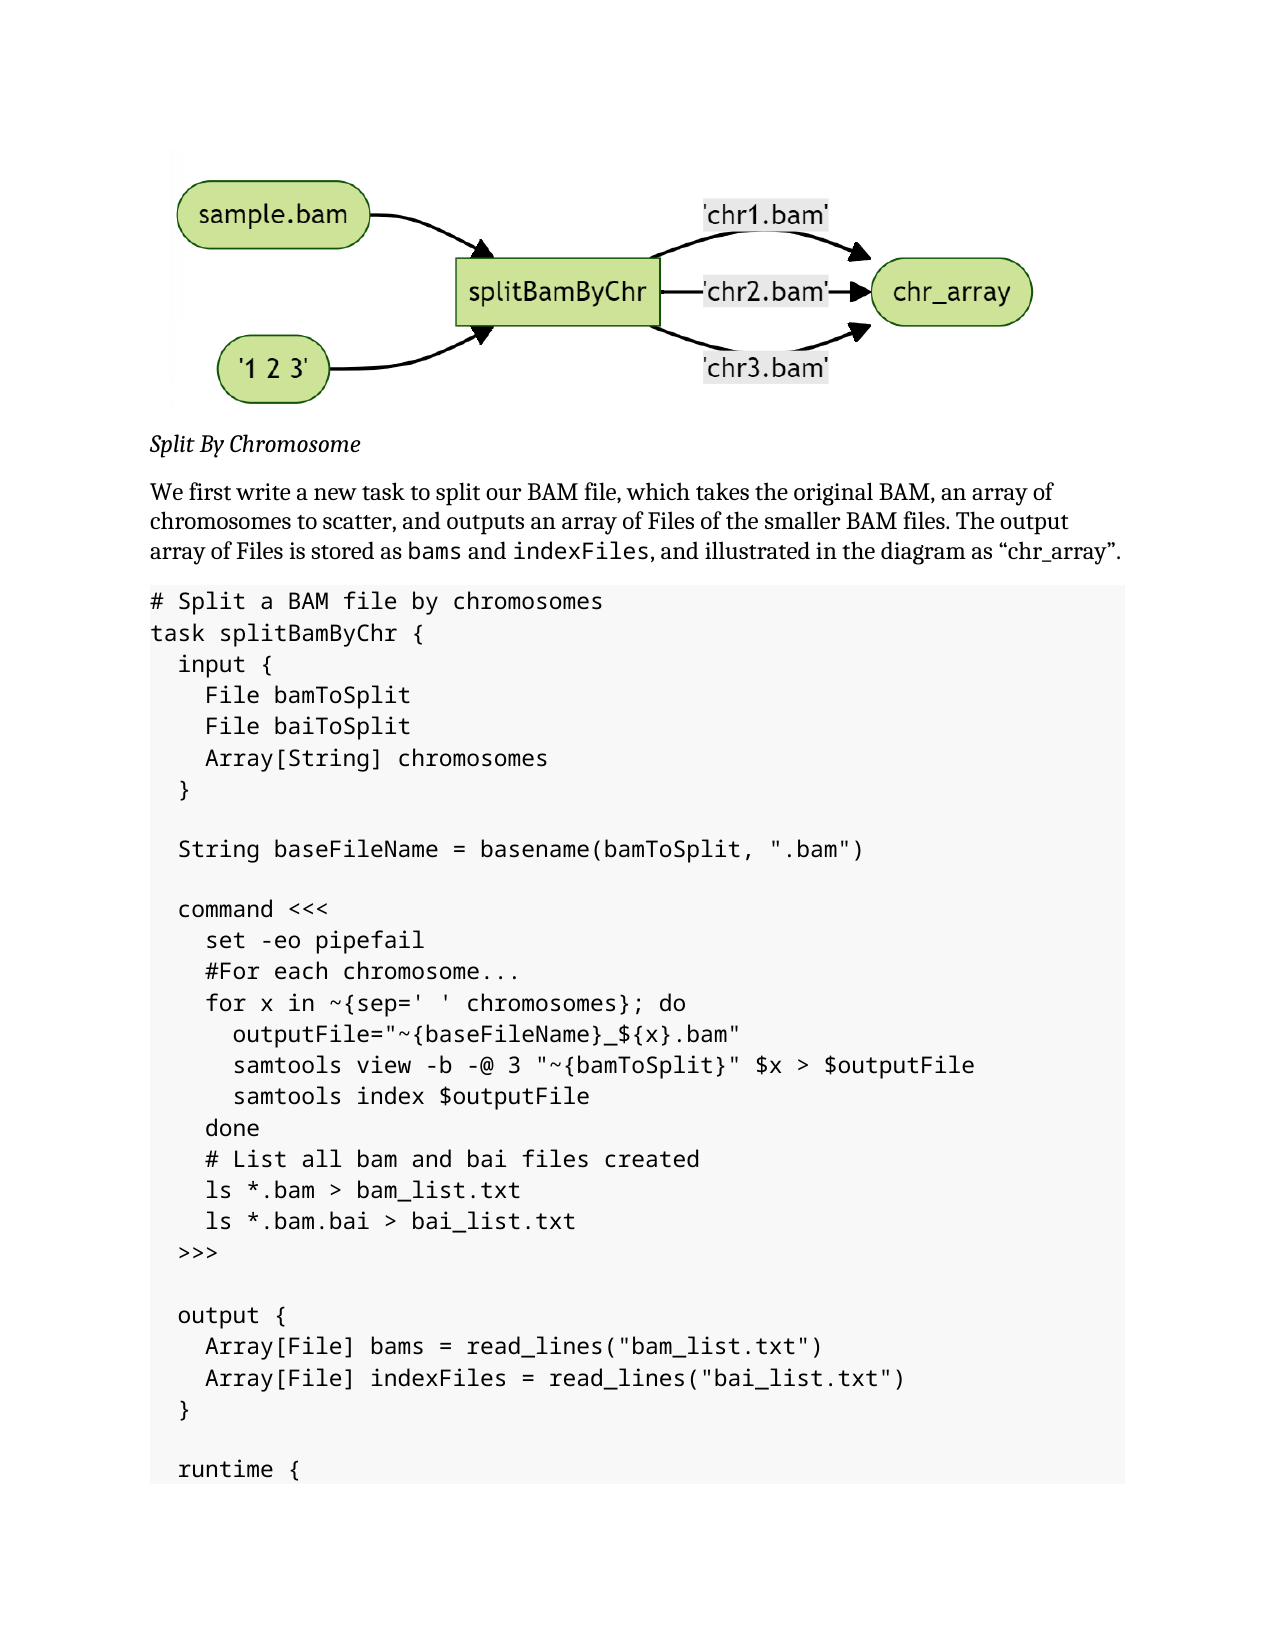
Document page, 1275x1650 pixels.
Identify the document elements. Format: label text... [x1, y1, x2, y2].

text We first write a new task to split our BAM file, which takes the original BAM, an array of chromosomes to scatter, and outputs an array of Files of the smaller BAM files. The output array of Files is stored as bams and indexFiles, and illustrated in the diagram as “chr_array”. [150, 478, 1125, 567]
picture [168, 150, 1044, 410]
text Split By Chromosome [150, 430, 1125, 459]
